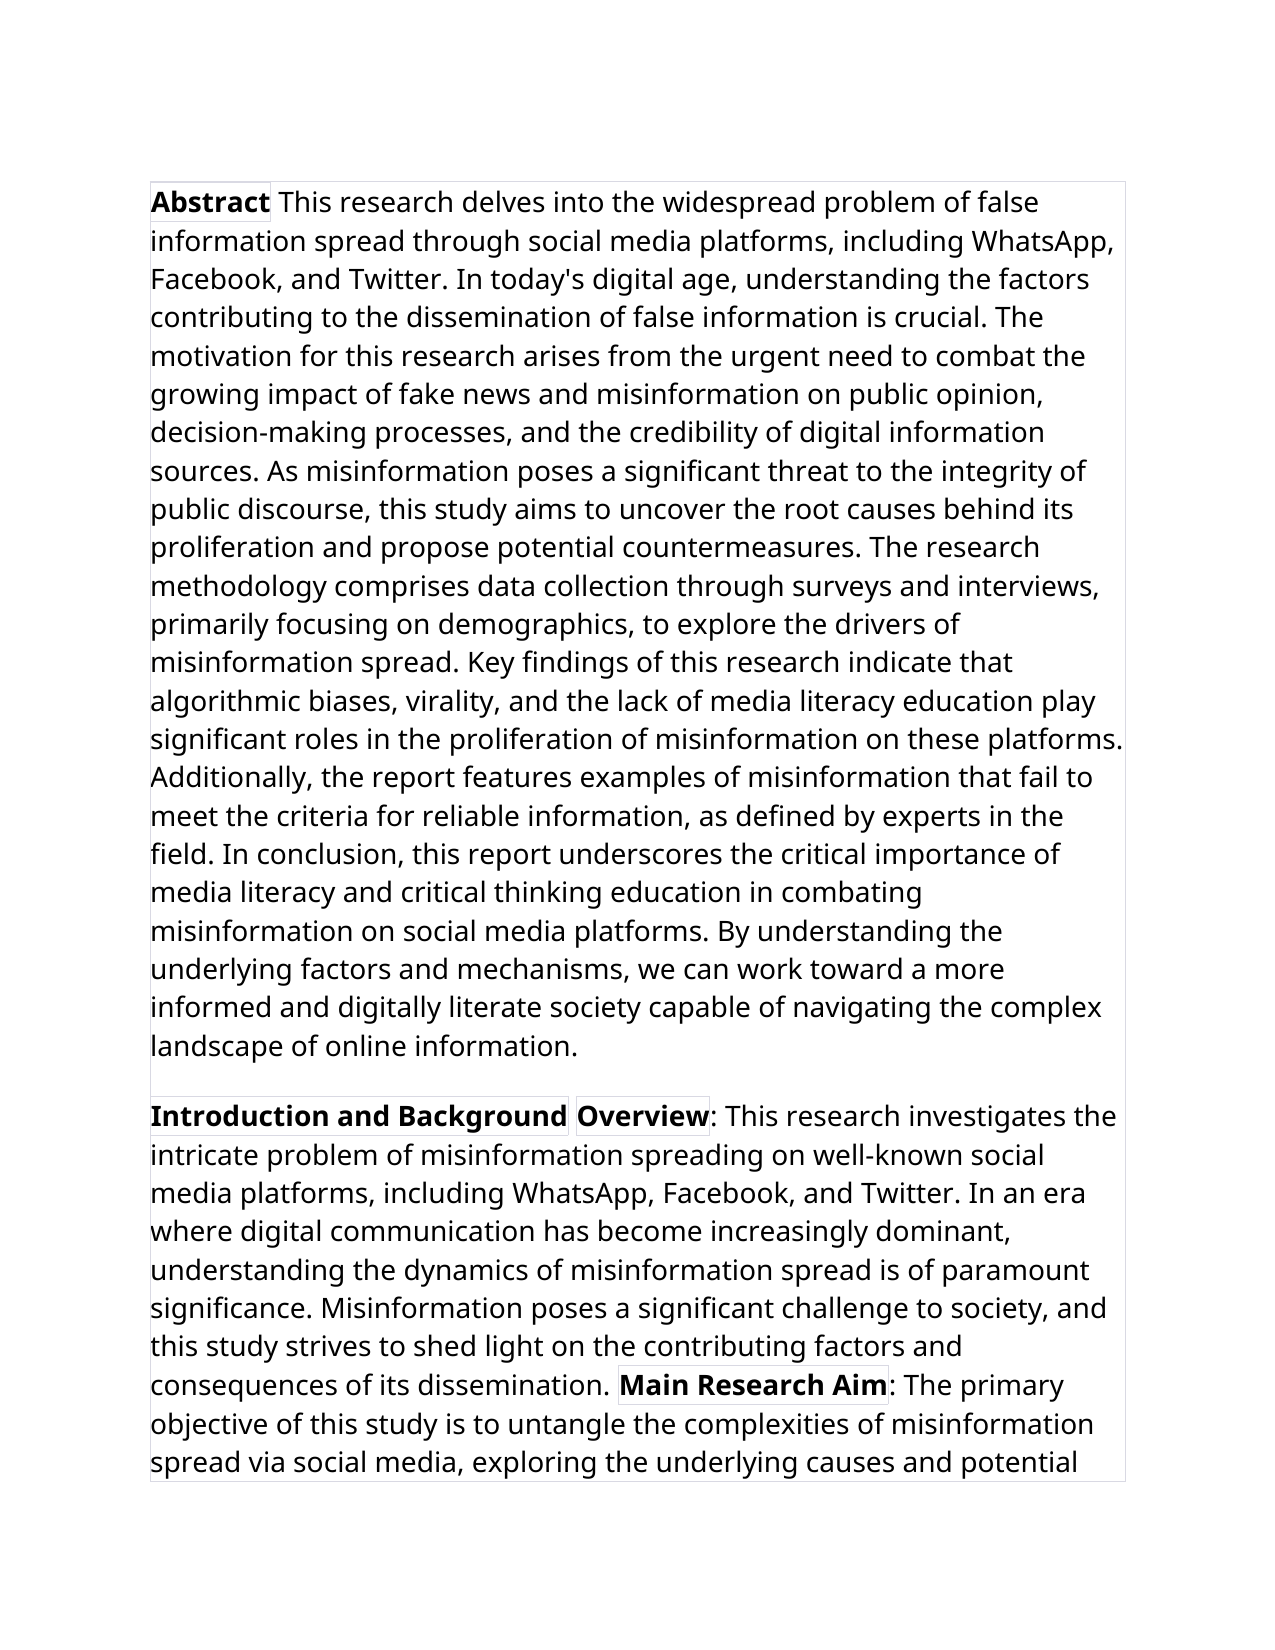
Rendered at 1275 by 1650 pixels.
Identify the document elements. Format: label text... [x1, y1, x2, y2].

text Abstract This research delves into the widespread problem of false information spread through social media platforms, including WhatsApp, Facebook, and Twitter. In today's digital age, understanding the factors contributing to the dissemination of false information is crucial. The motivation for this research arises from the urgent need to combat the growing impact of fake news and misinformation on public opinion, decision-making processes, and the credibility of digital information sources. As misinformation poses a significant threat to the integrity of public discourse, this study aims to uncover the root causes behind its proliferation and propose potential countermeasures. The research methodology comprises data collection through surveys and interviews, primarily focusing on demographics, to explore the drivers of misinformation spread. Key findings of this research indicate that algorithmic biases, virality, and the lack of media literacy education play significant roles in the proliferation of misinformation on these platforms. Additionally, the report features examples of misinformation that fail to meet the criteria for reliable information, as defined by experts in the field. In conclusion, this report underscores the critical importance of media literacy and critical thinking education in combating misinformation on social media platforms. By understanding the underlying factors and mechanisms, we can work toward a more informed and digitally literate society capable of navigating the complex landscape of online information. [151, 182, 1125, 1064]
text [151, 1095, 1125, 1481]
